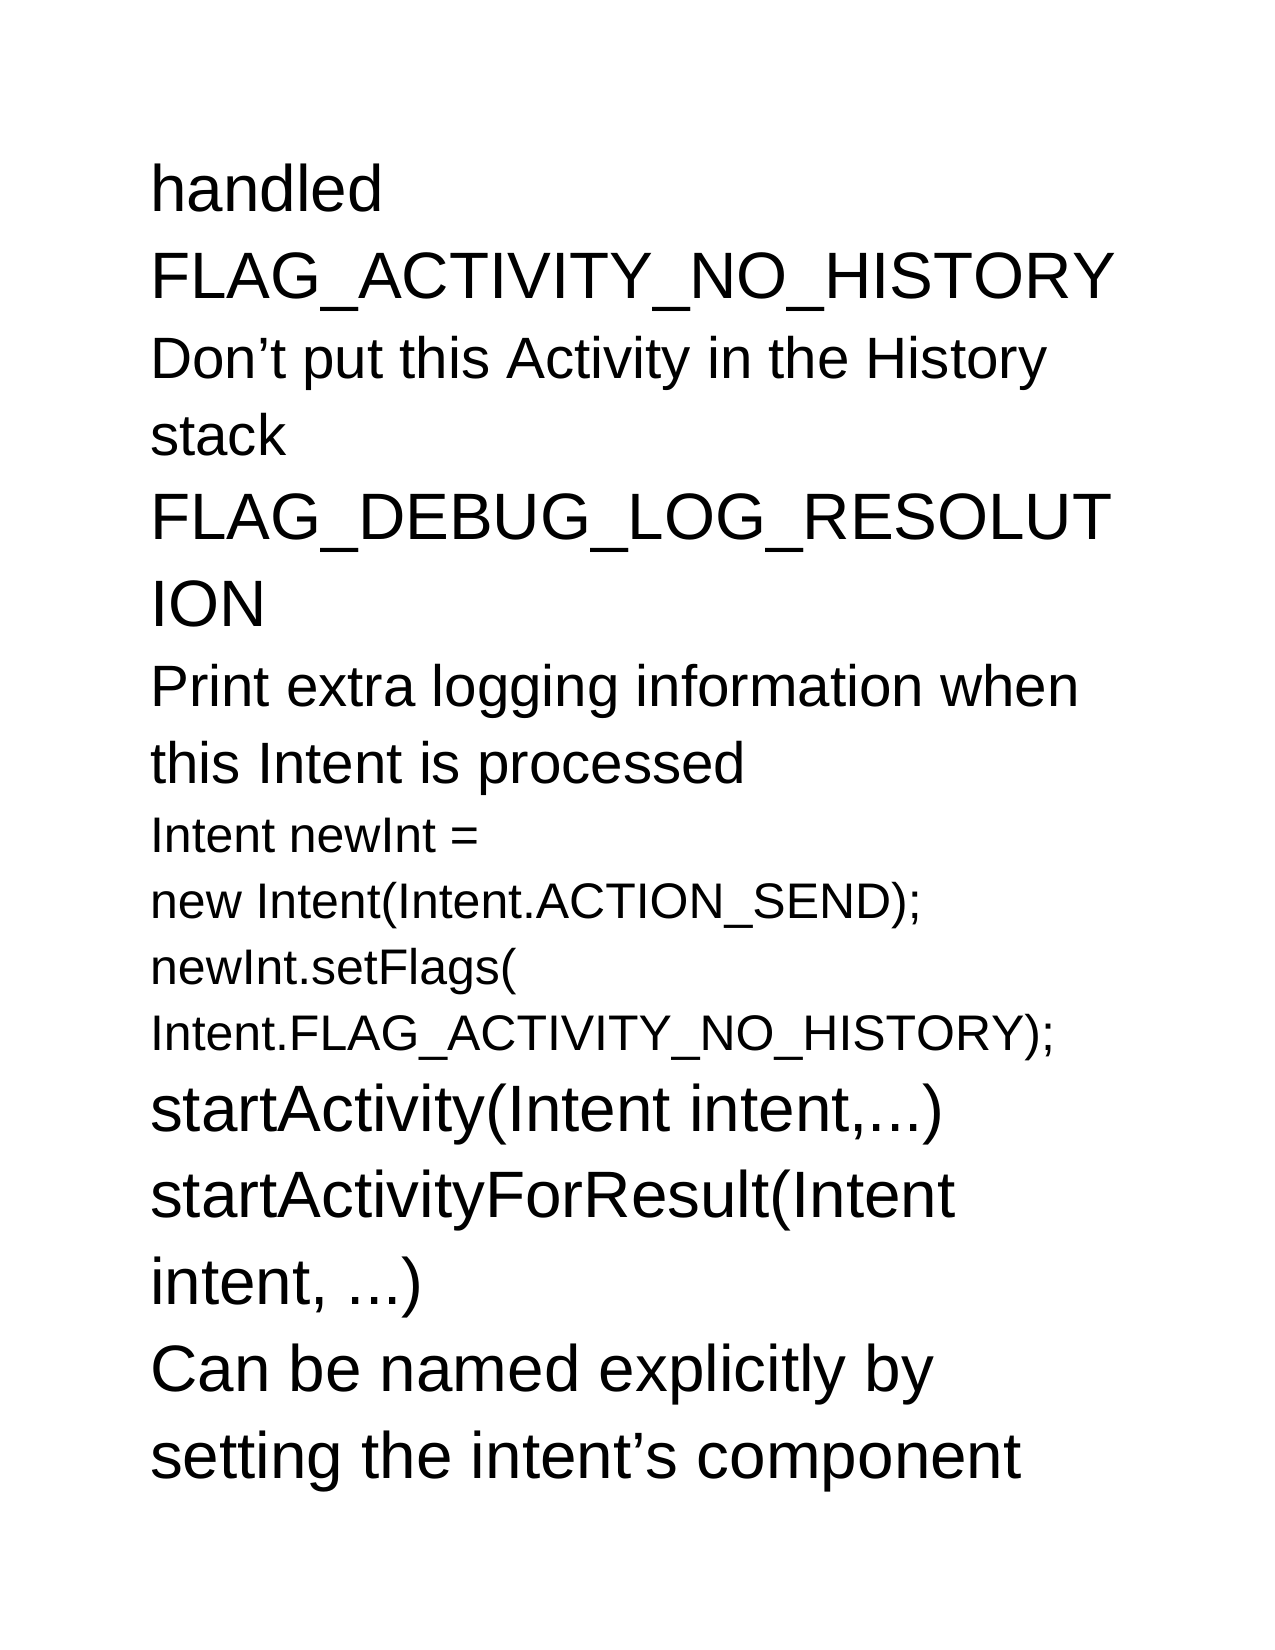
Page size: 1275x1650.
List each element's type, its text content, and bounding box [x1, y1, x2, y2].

text startActivityForResult(Intent intent, ...) [150, 1156, 1125, 1319]
text FLAG_DEBUG_LOG_RESOLUTION [150, 478, 1125, 640]
text Can be named explicitly by setting the intent’s component [150, 1330, 1125, 1492]
text Intent newInt = [150, 805, 1125, 863]
text startActivity(Intent intent,...) [150, 1069, 1125, 1145]
text Don’t put this Activity in the History stack [150, 323, 1125, 468]
text FLAG_ACTIVITY_NO_HISTORY [150, 237, 1125, 312]
text Intent.FLAG_ACTIVITY_NO_HISTORY); [150, 1003, 1125, 1061]
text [150, 150, 1125, 226]
text Print extra logging information when this Intent is processed [150, 651, 1125, 795]
text new Intent(Intent.ACTION_SEND); newInt.setFlags( [150, 871, 1125, 995]
